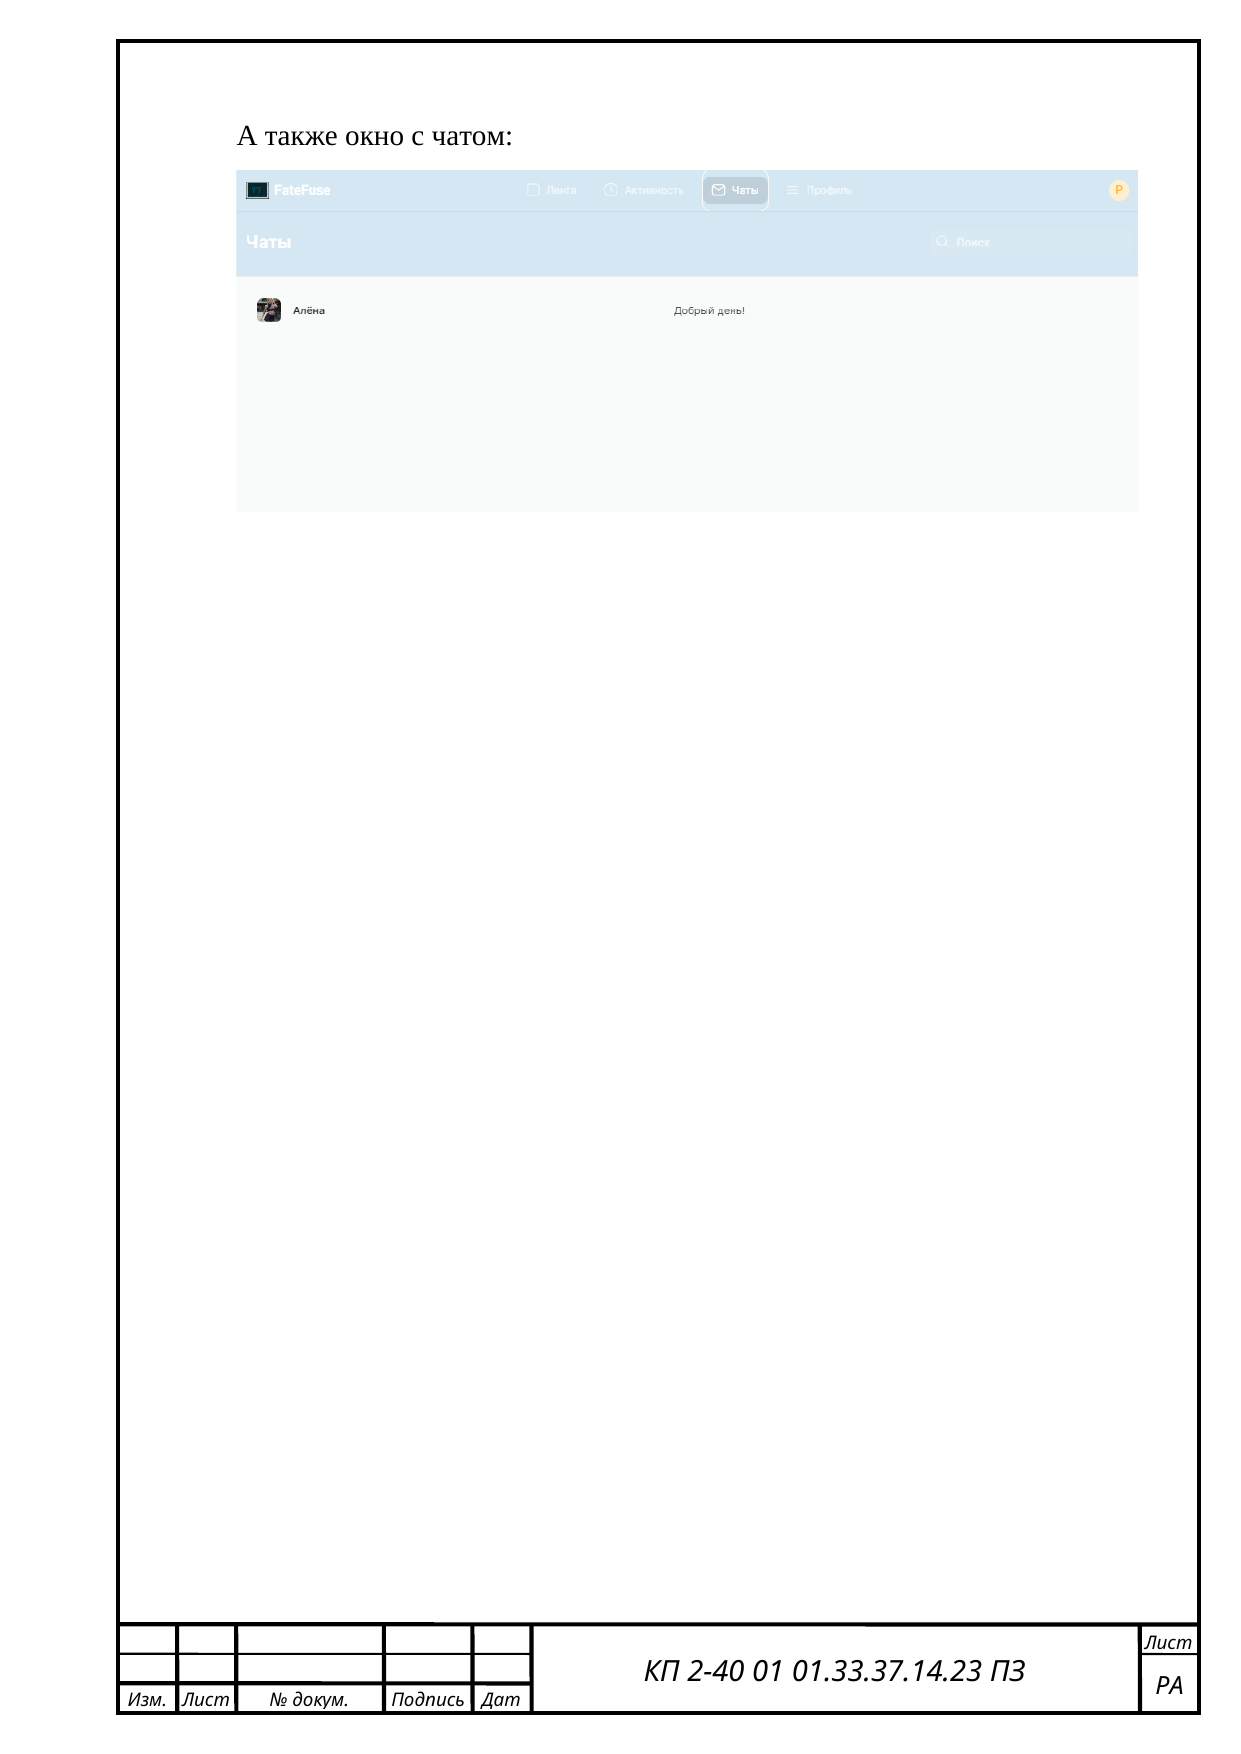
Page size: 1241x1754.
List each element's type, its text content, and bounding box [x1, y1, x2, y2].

text А также окно с чатом: [236, 118, 1181, 152]
picture [236, 170, 1138, 512]
